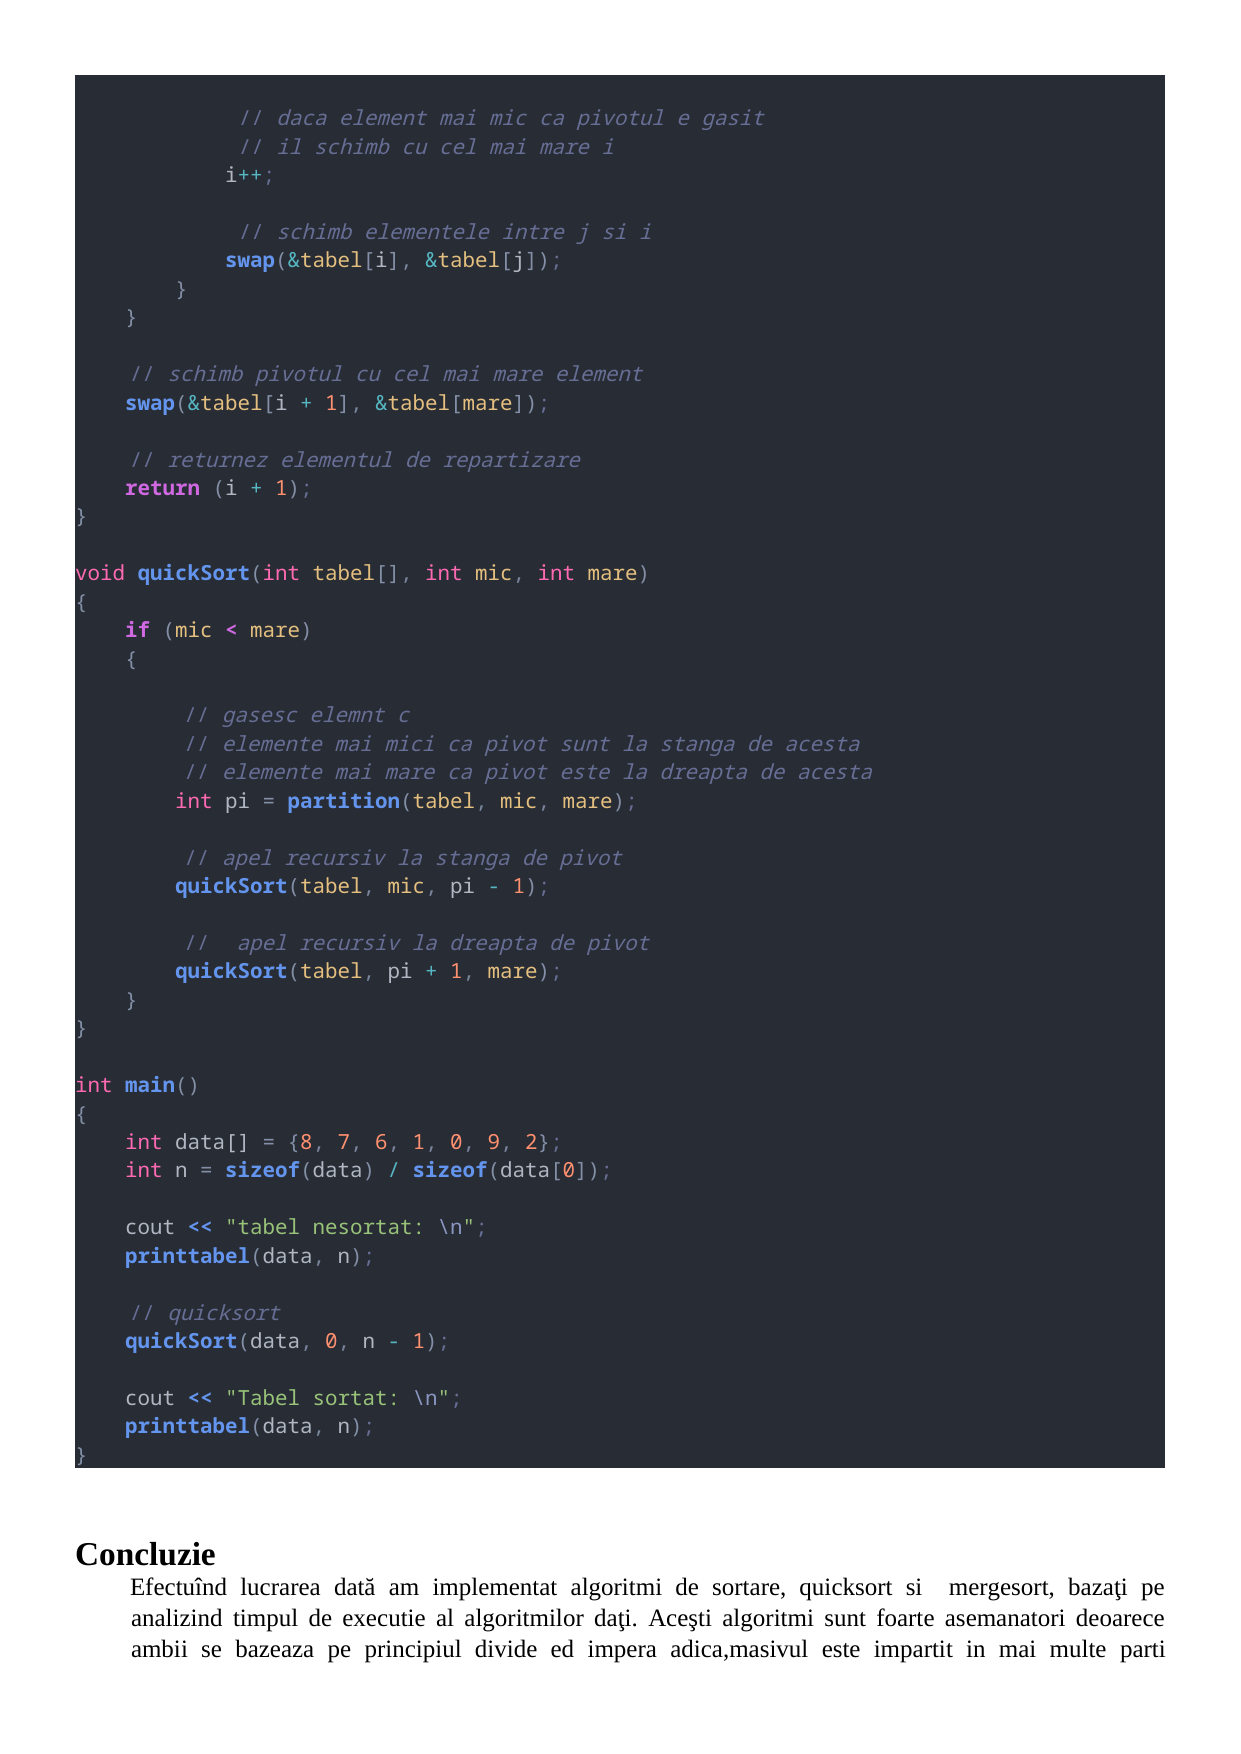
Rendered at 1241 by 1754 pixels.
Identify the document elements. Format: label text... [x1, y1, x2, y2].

text cout << "Tabel sortat: \n"; [75, 1383, 1165, 1412]
text quickSort(tabel, mic, pi - 1); [75, 871, 1165, 900]
text void quickSort(int tabel[], int mic, int mare) [75, 558, 1165, 587]
text } [75, 1440, 1165, 1468]
text // schimb elementele intre j si i [75, 217, 1165, 246]
text // schimb pivotul cu cel mai mare element [75, 359, 1165, 388]
text } [75, 502, 1165, 530]
text if (mic < mare) [75, 615, 1165, 644]
text printtabel(data, n); [75, 1412, 1165, 1440]
text } [75, 302, 1165, 331]
text // gasesc elemnt c [75, 701, 1165, 729]
text int pi = partition(tabel, mic, mare); [75, 786, 1165, 814]
text // elemente mai mare ca pivot este la dreapta de acesta [75, 757, 1165, 786]
text // quicksort [75, 1298, 1165, 1326]
text { [75, 1099, 1165, 1127]
text quickSort(tabel, pi + 1, mare); [75, 957, 1165, 985]
text } [75, 274, 1165, 302]
text // returnez elementul de repartizare [75, 445, 1165, 473]
text // elemente mai mici ca pivot sunt la stanga de acesta [75, 729, 1165, 757]
text } [75, 1013, 1165, 1042]
text // daca element mai mic ca pivotul e gasit [75, 103, 1165, 132]
text // apel recursiv la stanga de pivot [75, 843, 1165, 871]
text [130, 1572, 1166, 1663]
text { [75, 587, 1165, 615]
text printtabel(data, n); [75, 1241, 1165, 1269]
text return (i + 1); [75, 473, 1165, 502]
text int data[] = {8, 7, 6, 1, 0, 9, 2}; [75, 1127, 1165, 1156]
text Concluzie [75, 1534, 1129, 1572]
text int main() [75, 1070, 1165, 1099]
text quickSort(data, 0, n - 1); [75, 1326, 1165, 1355]
text swap(&tabel[i], &tabel[j]); [75, 246, 1165, 274]
text // apel recursiv la dreapta de pivot [75, 928, 1165, 957]
text i++; [75, 160, 1165, 189]
text } [75, 985, 1165, 1013]
text int n = sizeof(data) / sizeof(data[0]); [75, 1156, 1165, 1184]
text { [75, 644, 1165, 672]
text // il schimb cu cel mai mare i [75, 132, 1165, 160]
text swap(&tabel[i + 1], &tabel[mare]); [75, 388, 1165, 416]
text cout << "tabel nesortat: \n"; [75, 1212, 1165, 1241]
